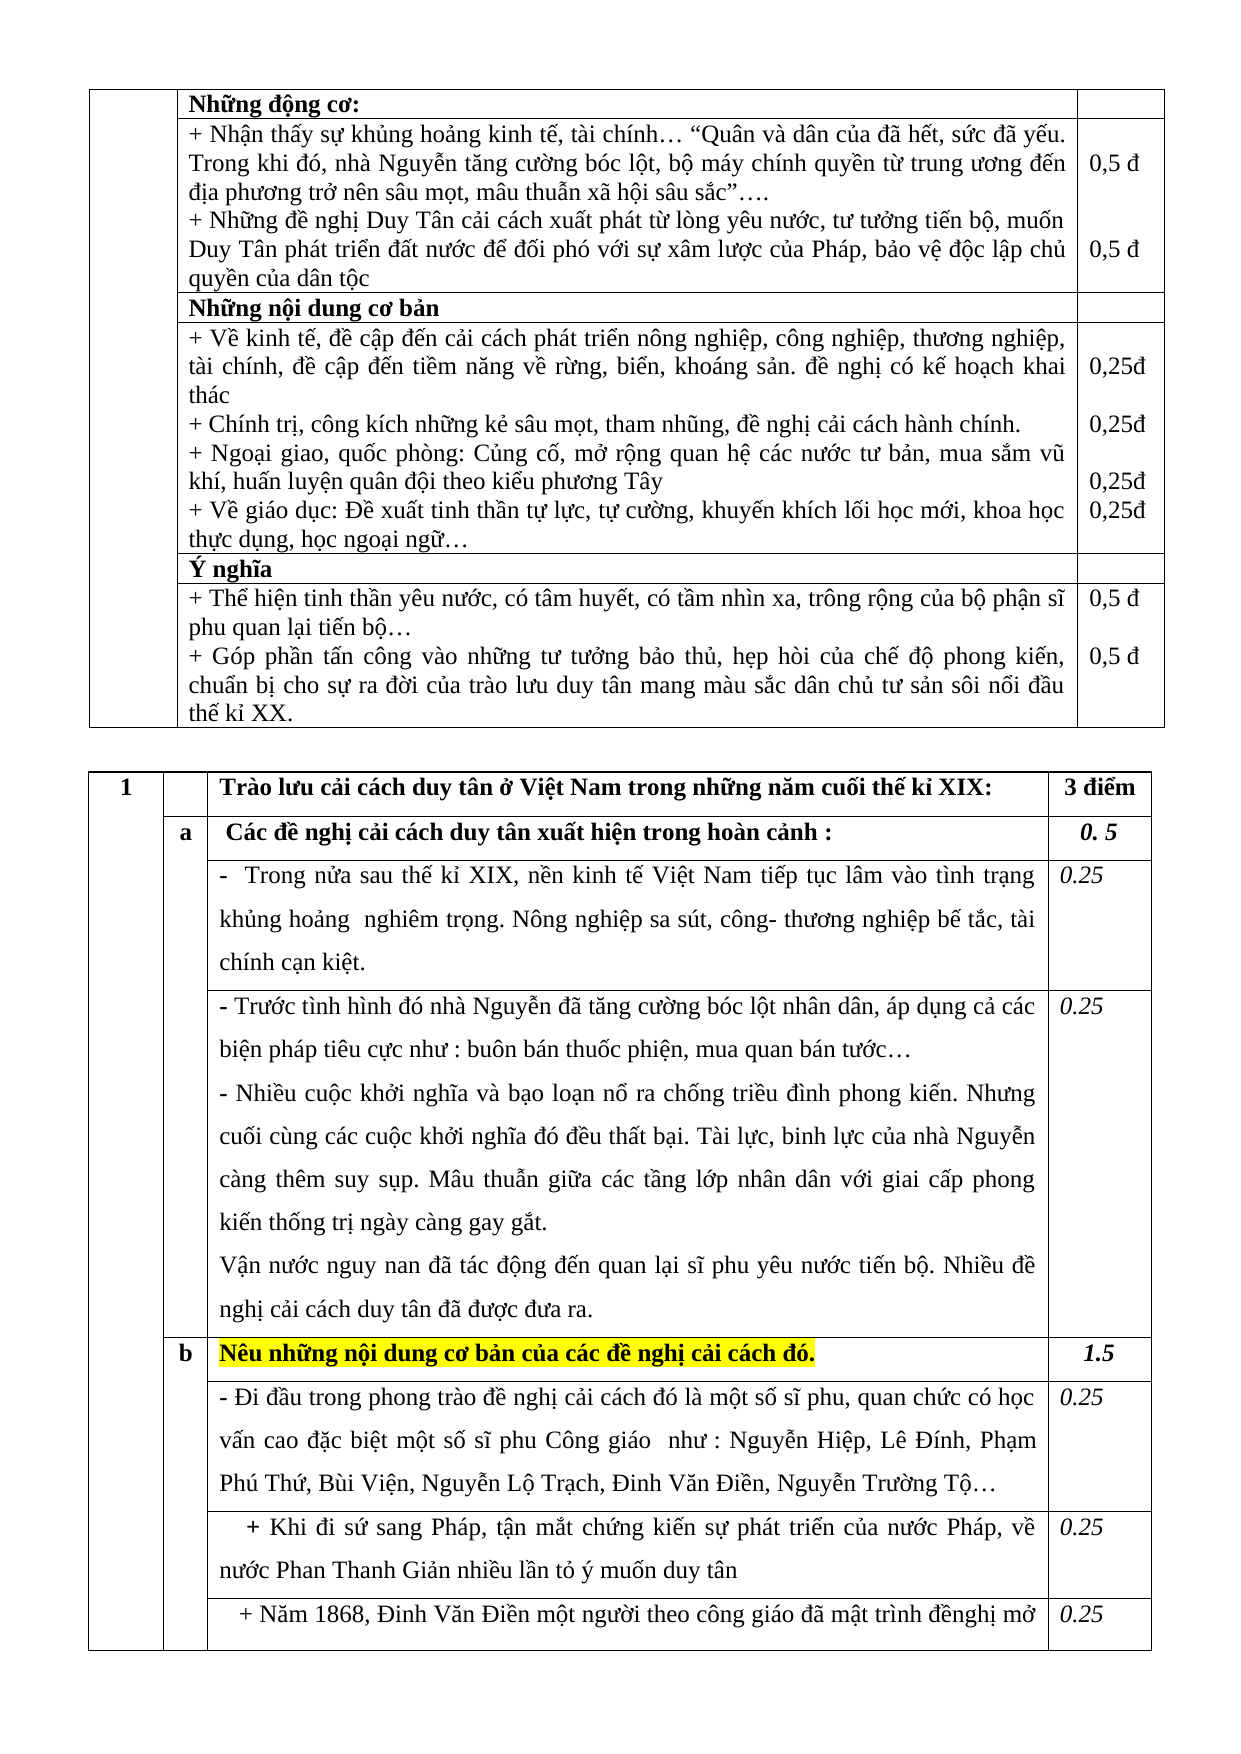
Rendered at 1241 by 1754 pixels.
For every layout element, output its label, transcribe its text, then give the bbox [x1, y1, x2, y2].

table_cell - Trước tình hình đó nhà Nguyễn đã tăng cường bóc lột nhân dân, áp dụng cả các biện pháp tiêu cực như : buôn bán thuốc phiện, mua quan bán tước… [208, 991, 1048, 1077]
table_cell [1078, 554, 1164, 582]
table_cell a [164, 817, 207, 1337]
table_header 3 điểm [1049, 773, 1151, 816]
table_cell + Về kinh tế, đề cập đến cải cách phát triển nông nghiệp, công nghiệp, thương nghiệp, tài chính, đề cập đến tiềm năng về rừng, biển, khoáng sản. đề nghị có kế hoạch khai thác + Chính trị, công kích những kẻ sâu mọt, tham nhũng, đề nghị cải cách hành chính. + Ngoại giao, quốc phòng: Củng cố, mở rộng quan hệ các nước tư bản, mua sắm vũ khí, huấn luyện quân đội theo kiểu phương Tây + Về giáo dục: Đề xuất tinh thần tự lực, tự cường, khuyến khích lối học mới, khoa học thực dụng, học ngoại ngữ… [178, 323, 1077, 553]
table_cell - Trong nửa sau thế kỉ XIX, nền kinh tế Việt Nam tiếp tục lâm vào tình trạng khủng hoảng nghiêm trọng. Nông nghiệp sa sút, công- thương nghiệp bế tắc, tài chính cạn kiệt. [208, 861, 1048, 990]
table_header Trào lưu cải cách duy tân ở Việt Nam trong những năm cuối thế kỉ XIX: [208, 773, 1048, 816]
table_cell Những nội dung cơ bản [178, 293, 1077, 322]
table_header [164, 773, 207, 816]
table_cell Ý nghĩa [178, 554, 1077, 582]
table_cell b [164, 1338, 207, 1649]
table_cell 0,25đ 0,25đ 0,25đ 0,25đ [1078, 323, 1164, 553]
table_cell Những động cơ: [178, 90, 1077, 118]
table_cell [1078, 90, 1164, 118]
table_cell + Khi đi sứ sang Pháp, tận mắt chứng kiến sự phát triển của nước Pháp, về nước Phan Thanh Giản nhiều lần tỏ ý muốn duy tân [208, 1512, 1048, 1598]
table_cell + Thể hiện tinh thần yêu nước, có tâm huyết, có tầm nhìn xa, trông rộng của bộ phận sĩ phu quan lại tiến bộ… + Góp phần tấn công vào những tư tưởng bảo thủ, hẹp hòi của chế độ phong kiến, chuẩn bị cho sự ra đời của trào lưu duy tân mang màu sắc dân chủ tư sản sôi nổi đầu thế kỉ XX. [178, 584, 1077, 727]
table_cell [90, 90, 177, 727]
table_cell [208, 1599, 1048, 1649]
table_cell 0,5 đ 0,5 đ [1078, 584, 1164, 727]
table_cell 0.25 [1049, 991, 1151, 1077]
table_cell [1078, 293, 1164, 322]
table_cell - Nhiều cuộc khởi nghĩa và bạo loạn nổ ra chống triều đình phong kiến. Nhưng cuối cùng các cuộc khởi nghĩa đó đều thất bại. Tài lực, binh lực của nhà Nguyễn càng thêm suy sụp. Mâu thuẫn giữa các tầng lớp nhân dân với giai cấp phong kiến thống trị ngày càng gay gắt. Vận nước nguy nan đã tác động đến quan lại sĩ phu yêu nước tiến bộ. Nhiều đề nghị cải cách duy tân đã được đưa ra. [208, 1077, 1048, 1337]
table_cell 0.25 [1049, 1599, 1151, 1649]
table_cell 0. 5 [1049, 817, 1151, 859]
table_cell [1049, 1077, 1151, 1337]
table_cell 1.5 [1049, 1338, 1151, 1381]
table_header 1 [89, 773, 163, 1649]
table_cell 0.25 [1049, 1382, 1151, 1511]
table_cell - Đi đầu trong phong trào đề nghị cải cách đó là một số sĩ phu, quan chức có học vấn cao đặc biệt một số sĩ phu Công giáo như : Nguyễn Hiệp, Lê Đính, Phạm Phú Thứ, Bùi Viện, Nguyễn Lộ Trạch, Đinh Văn Điền, Nguyễn Trường Tộ… [208, 1382, 1048, 1511]
table_cell Nêu những nội dung cơ bản của các đề nghị cải cách đó. [208, 1338, 1048, 1381]
table_cell Các đề nghị cải cách duy tân xuất hiện trong hoàn cảnh : [208, 817, 1048, 859]
table_cell 0,5 đ 0,5 đ [1078, 119, 1164, 292]
table_cell + Nhận thấy sự khủng hoảng kinh tế, tài chính… “Quân và dân của đã hết, sức đã yếu. Trong khi đó, nhà Nguyễn tăng cường bóc lột, bộ máy chính quyền từ trung ương đến địa phương trở nên sâu mọt, mâu thuẫn xã hội sâu sắc”…. + Những đề nghị Duy Tân cải cách xuất phát từ lòng yêu nước, tư tưởng tiến bộ, muốn Duy Tân phát triển đất nước để đối phó với sự xâm lược của Pháp, bảo vệ độc lập chủ quyền của dân tộc [178, 119, 1077, 292]
table_cell 0.25 [1049, 1512, 1151, 1598]
table_cell 0.25 [1049, 861, 1151, 990]
